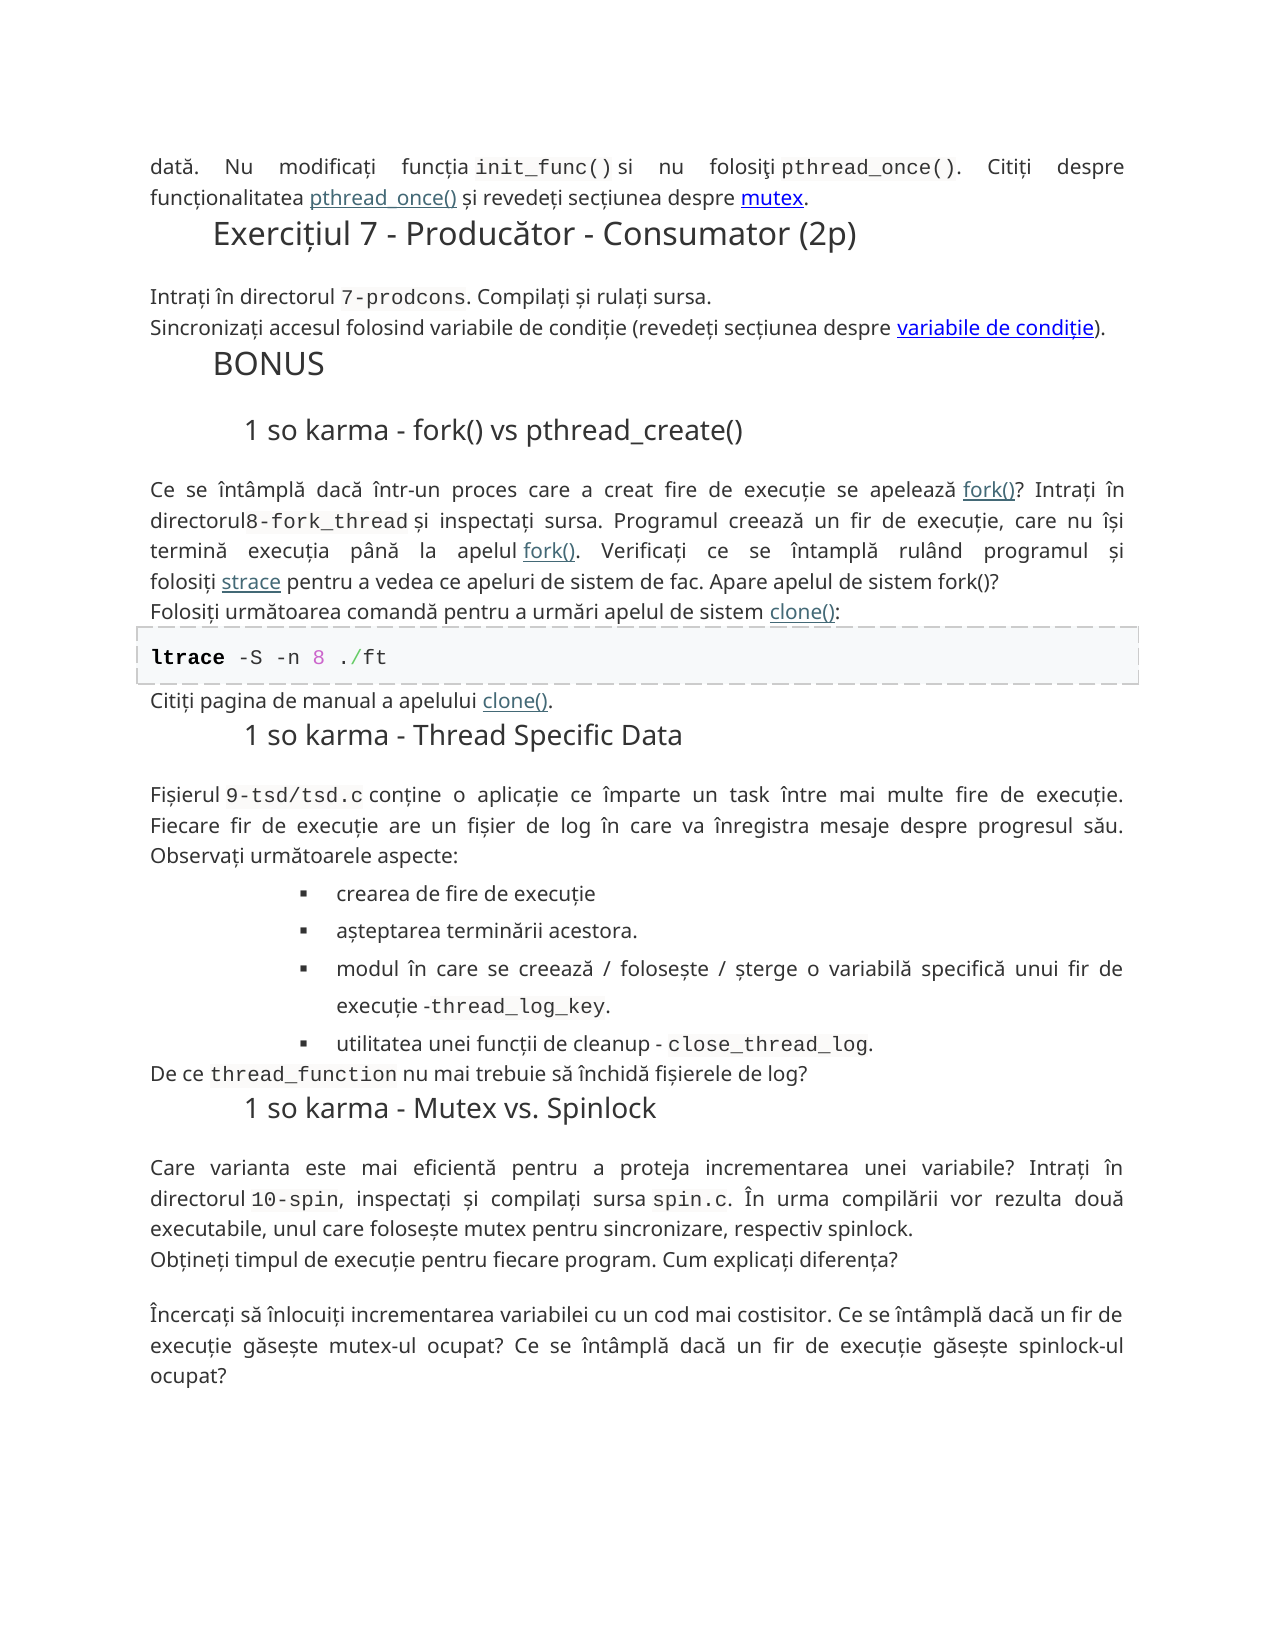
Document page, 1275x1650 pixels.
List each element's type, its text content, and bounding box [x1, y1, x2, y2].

list așteptarea terminării acestora. [298, 907, 1125, 945]
text 1 so karma - Thread Specific Data [244, 715, 1125, 753]
text Obțineți timpul de execuție pentru fiecare program. Cum explicați diferența? [150, 1243, 1125, 1273]
list crearea de fire de execuție [298, 870, 1125, 907]
text Sincronizați accesul folosind variabile de condiție (revedeți secțiunea despre variabile de condiție). [150, 311, 1125, 341]
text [150, 150, 1125, 211]
text ltrace -S -n 8 ./ft [136, 626, 1139, 684]
text Citiți pagina de manual a apelului clone(). [150, 684, 1125, 715]
text Ce se întâmplă dacă într-un proces care a creat fire de execuție se apelează fork()? Intrați în directorul8-fork_thread și inspectați sursa. Programul creează un fir de execuție, care nu își termină execuția până la apelul fork(). Verificați ce se întamplă rulând programul și folosiți strace pentru a vedea ce apeluri de sistem de fac. Apare apelul de sistem fork()? [150, 473, 1125, 595]
text 1 so karma - fork() vs pthread_create() [244, 410, 1125, 448]
text De ce thread_function nu mai trebuie să închidă fișierele de log? [150, 1057, 1125, 1088]
text Care varianta este mai eficientă pentru a proteja incrementarea unei variabile? Intrați în directorul 10-spin, inspectați și compilați sursa spin.c. În urma compilării vor rezulta două executabile, unul care folosește mutex pentru sincronizare, respectiv spinlock. [150, 1151, 1125, 1243]
text Intrați în directorul 7-prodcons. Compilați și rulați sursa. [150, 280, 1125, 311]
text Fișierul 9-tsd/tsd.c conține o aplicație ce împarte un task între mai multe fire de execuție. Fiecare fir de execuție are un fișier de log în care va înregistra mesaje despre progresul său. Observați următoarele aspecte: [150, 778, 1125, 870]
text BONUS [212, 341, 1125, 385]
text Folosiți următoarea comandă pentru a urmări apelul de sistem clone(): [150, 595, 1125, 626]
list utilitatea unei funcții de cleanup - close_thread_log. [298, 1020, 1125, 1057]
text Încercați să înlocuiți incrementarea variabilei cu un cod mai costisitor. Ce se întâmplă dacă un fir de execuție găsește mutex-ul ocupat? Ce se întâmplă dacă un fir de execuție găsește spinlock-ul ocupat? [150, 1298, 1125, 1390]
text Exercițiul 7 - Producător - Consumator (2p) [212, 211, 1125, 255]
text 1 so karma - Mutex vs. Spinlock [244, 1088, 1125, 1126]
list modul în care se creează / folosește / șterge o variabilă specifică unui fir de execuție -thread_log_key. [298, 945, 1125, 1020]
